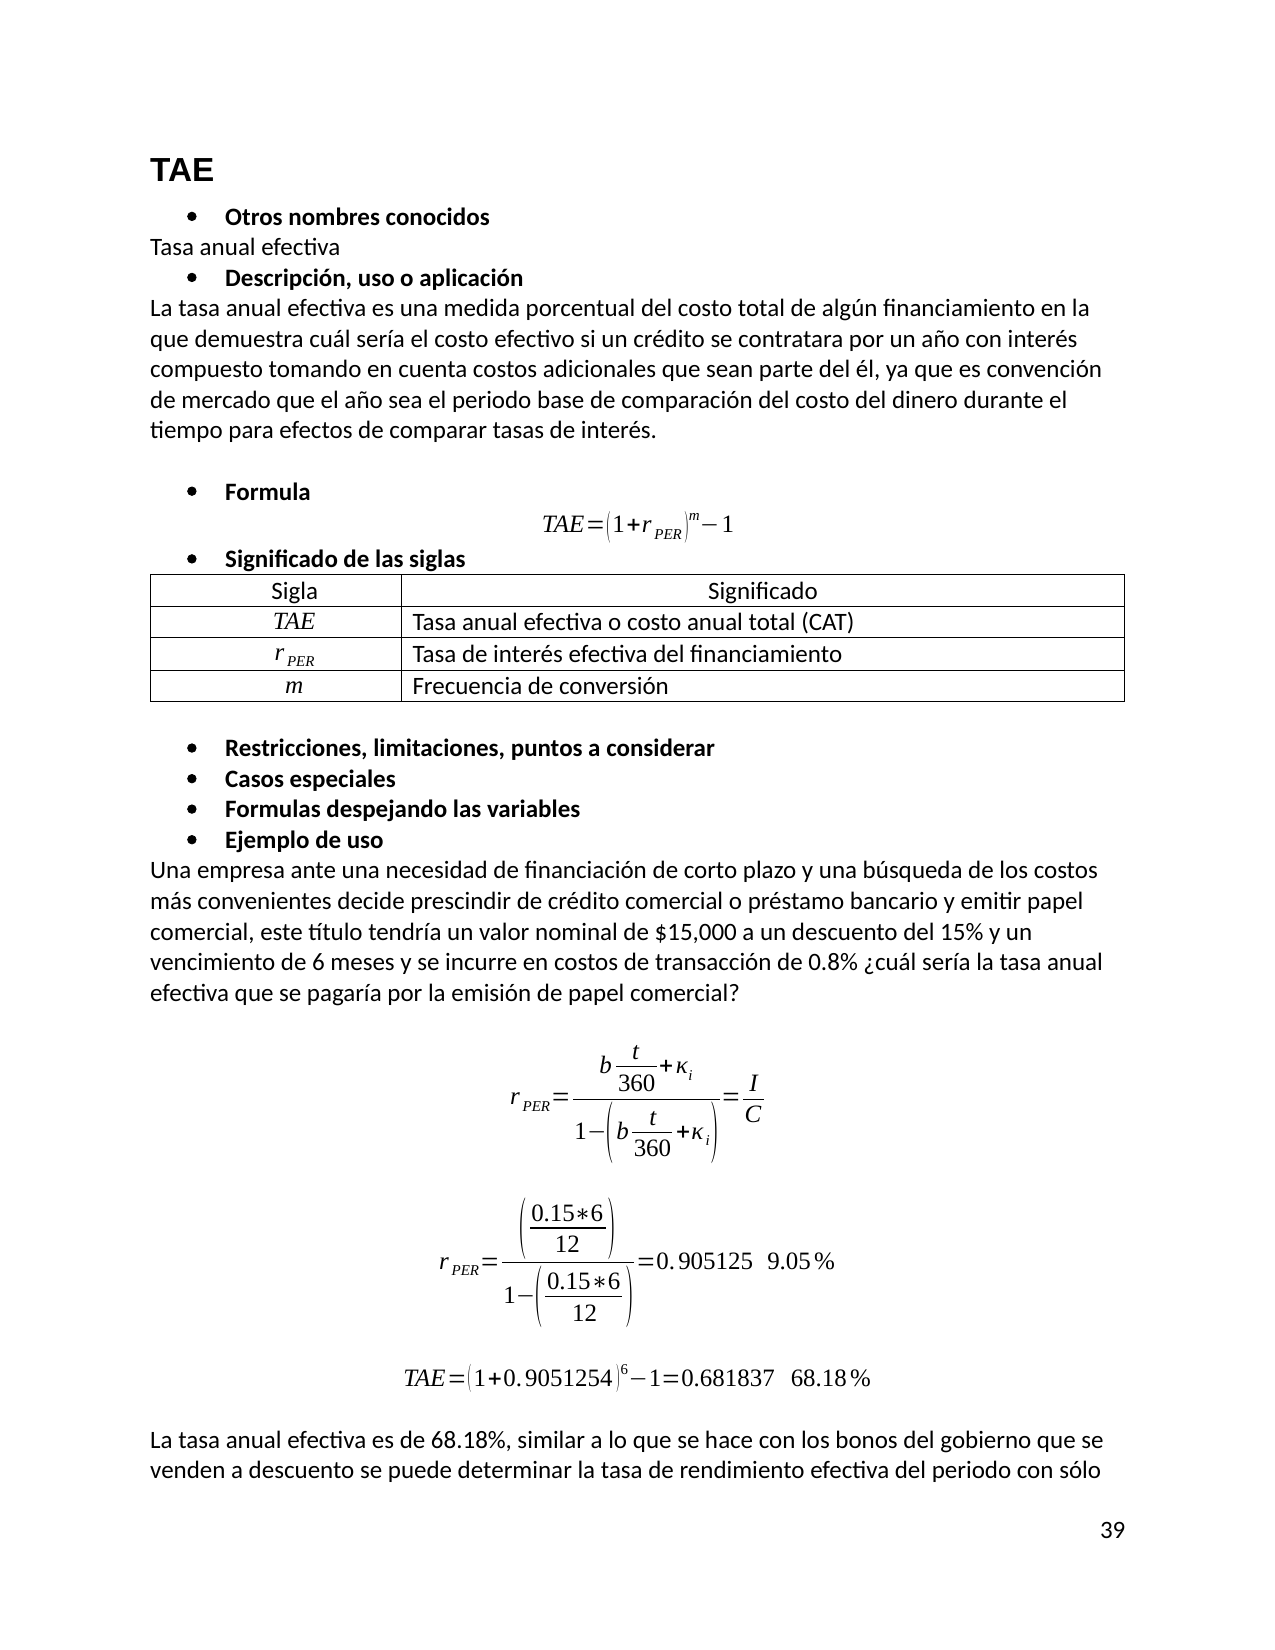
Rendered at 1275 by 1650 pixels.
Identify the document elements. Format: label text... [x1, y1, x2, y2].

table_header Significado [402, 575, 1124, 606]
list Otros nombres conocidos [187, 201, 1125, 231]
text Tasa anual efectiva [150, 231, 1125, 262]
list Significado de las siglas [187, 543, 1125, 574]
list Formula [187, 476, 1125, 506]
text La tasa anual efectiva es una medida porcentual del costo total de algún financiamiento en la que demuestra cuál sería el costo efectivo si un crédito se contratara por un año con interés compuesto tomando en cuenta costos adicionales que sean parte del él, ya que es convención de mercado que el año sea el periodo base de comparación del costo del dinero durante el tiempo para efectos de comparar tasas de interés. [150, 292, 1125, 445]
list Restricciones, limitaciones, puntos a considerar [187, 733, 1125, 763]
text Una empresa ante una necesidad de financiación de corto plazo y una búsqueda de los costos más convenientes decide prescindir de crédito comercial o préstamo bancario y emitir papel comercial, este título tendría un valor nominal de $15,000 a un descuento del 15% y un vencimiento de 6 meses y se incurre en costos de transacción de 0.8% ¿cuál sería la tasa anual efectiva que se pagaría por la emisión de papel comercial? [150, 855, 1125, 1007]
table_cell [151, 638, 401, 669]
table_cell [151, 607, 401, 637]
list Casos especiales [187, 763, 1125, 794]
table_cell [151, 671, 401, 701]
list Ejemplo de uso [187, 824, 1125, 855]
subtitle TAE [150, 150, 1125, 188]
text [150, 1424, 1125, 1485]
table_cell Tasa de interés efectiva del financiamiento [402, 638, 1124, 669]
list Formulas despejando las variables [187, 794, 1125, 824]
table_header Sigla [151, 575, 401, 606]
table_cell Frecuencia de conversión [402, 671, 1124, 701]
table_cell Tasa anual efectiva o costo anual total (CAT) [402, 607, 1124, 637]
list Descripción, uso o aplicación [187, 262, 1125, 292]
